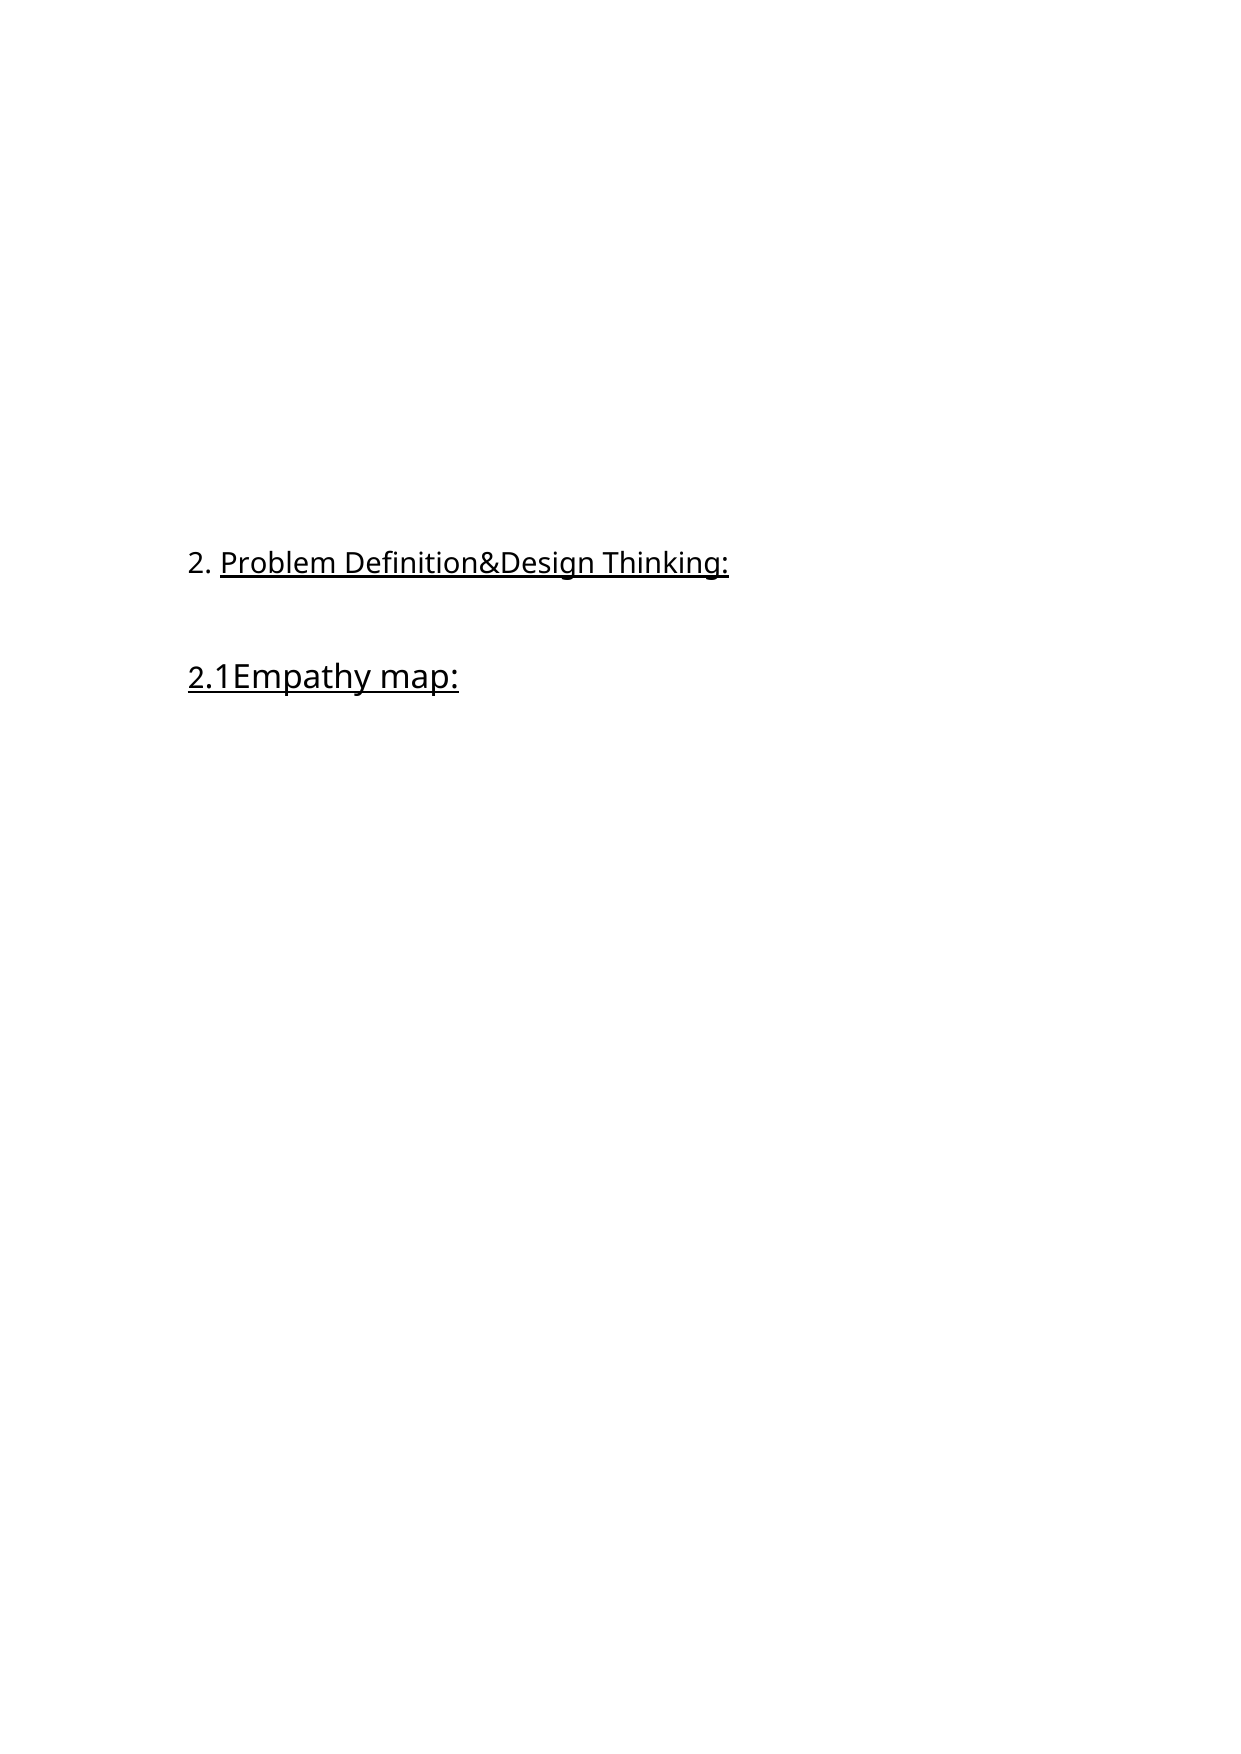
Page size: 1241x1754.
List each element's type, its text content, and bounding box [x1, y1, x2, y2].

list Problem Definition&Design Thinking: [187, 542, 1053, 582]
list 2.1Empathy map: [187, 653, 1053, 698]
